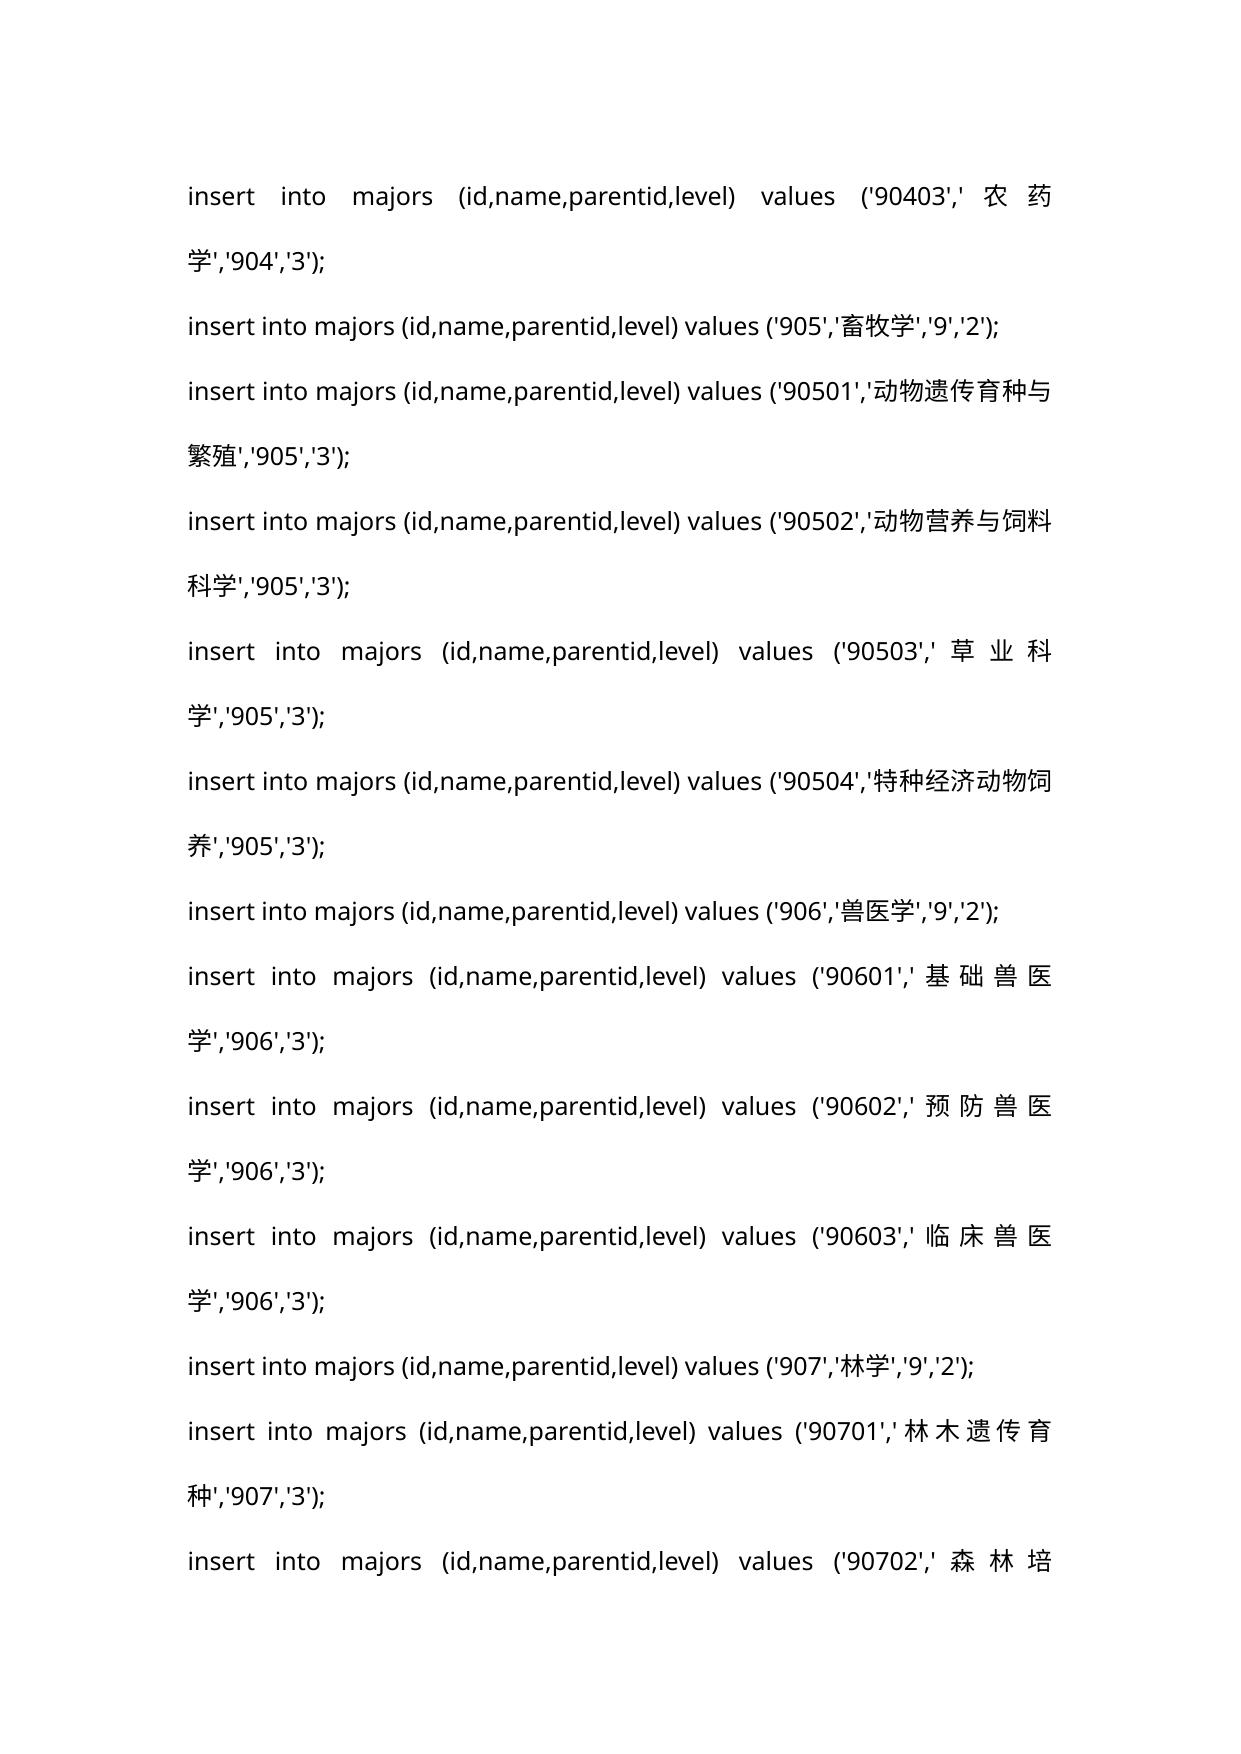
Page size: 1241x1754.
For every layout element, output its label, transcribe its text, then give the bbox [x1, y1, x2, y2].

text insert into majors (id,name,parentid,level) values ('90602','预防兽医学','906','3'); [187, 1072, 1053, 1202]
text insert into majors (id,name,parentid,level) values ('90504','特种经济动物饲养','905','3'); [187, 747, 1053, 877]
text insert into majors (id,name,parentid,level) values ('90501','动物遗传育种与繁殖','905','3'); [187, 357, 1053, 487]
text insert into majors (id,name,parentid,level) values ('90701','林木遗传育种','907','3'); [187, 1397, 1053, 1527]
text insert into majors (id,name,parentid,level) values ('907','林学','9','2'); [187, 1332, 1053, 1397]
text insert into majors (id,name,parentid,level) values ('905','畜牧学','9','2'); [187, 292, 1053, 357]
text insert into majors (id,name,parentid,level) values ('90601','基础兽医学','906','3'); [187, 942, 1053, 1072]
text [187, 1527, 1053, 1592]
text insert into majors (id,name,parentid,level) values ('906','兽医学','9','2'); [187, 877, 1053, 942]
text insert into majors (id,name,parentid,level) values ('90603','临床兽医学','906','3'); [187, 1202, 1053, 1332]
text insert into majors (id,name,parentid,level) values ('90503','草业科学','905','3'); [187, 617, 1053, 747]
text insert into majors (id,name,parentid,level) values ('90403','农药学','904','3'); [187, 162, 1053, 292]
text insert into majors (id,name,parentid,level) values ('90502','动物营养与饲料科学','905','3'); [187, 487, 1053, 617]
